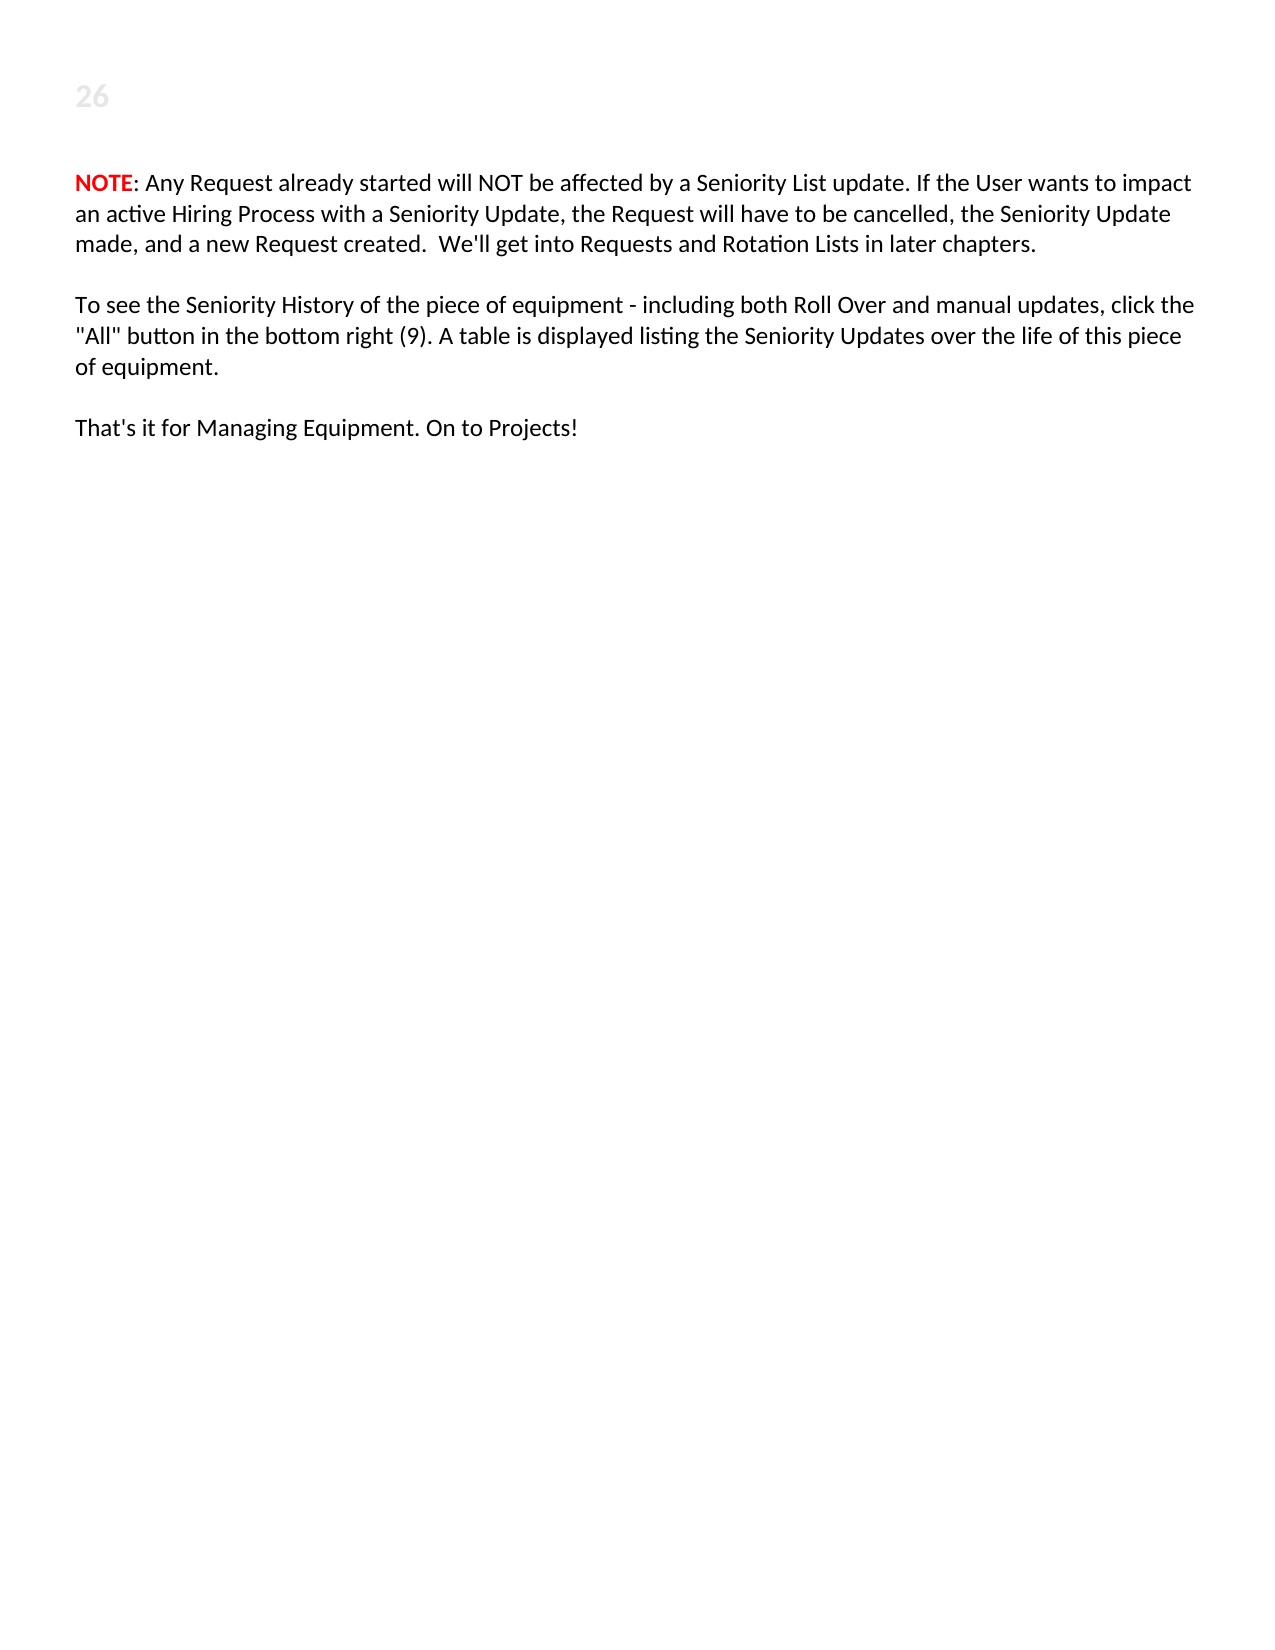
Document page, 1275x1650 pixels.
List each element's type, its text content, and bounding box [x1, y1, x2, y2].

text NOTE: Any Request already started will NOT be affected by a Seniority List update. If the User wants to impact an active Hiring Process with a Seniority Update, the Request will have to be cancelled, the Seniority Update made, and a new Request created. We'll get into Requests and Rotation Lists in later chapters. [75, 167, 1200, 259]
text That's it for Managing Equipment. On to Projects! [75, 412, 1200, 442]
text To see the Seniority History of the piece of equipment - including both Roll Over and manual updates, click the "All" button in the bottom right (9). A table is displayed listing the Seniority Updates over the life of this piece of equipment. [75, 289, 1200, 381]
